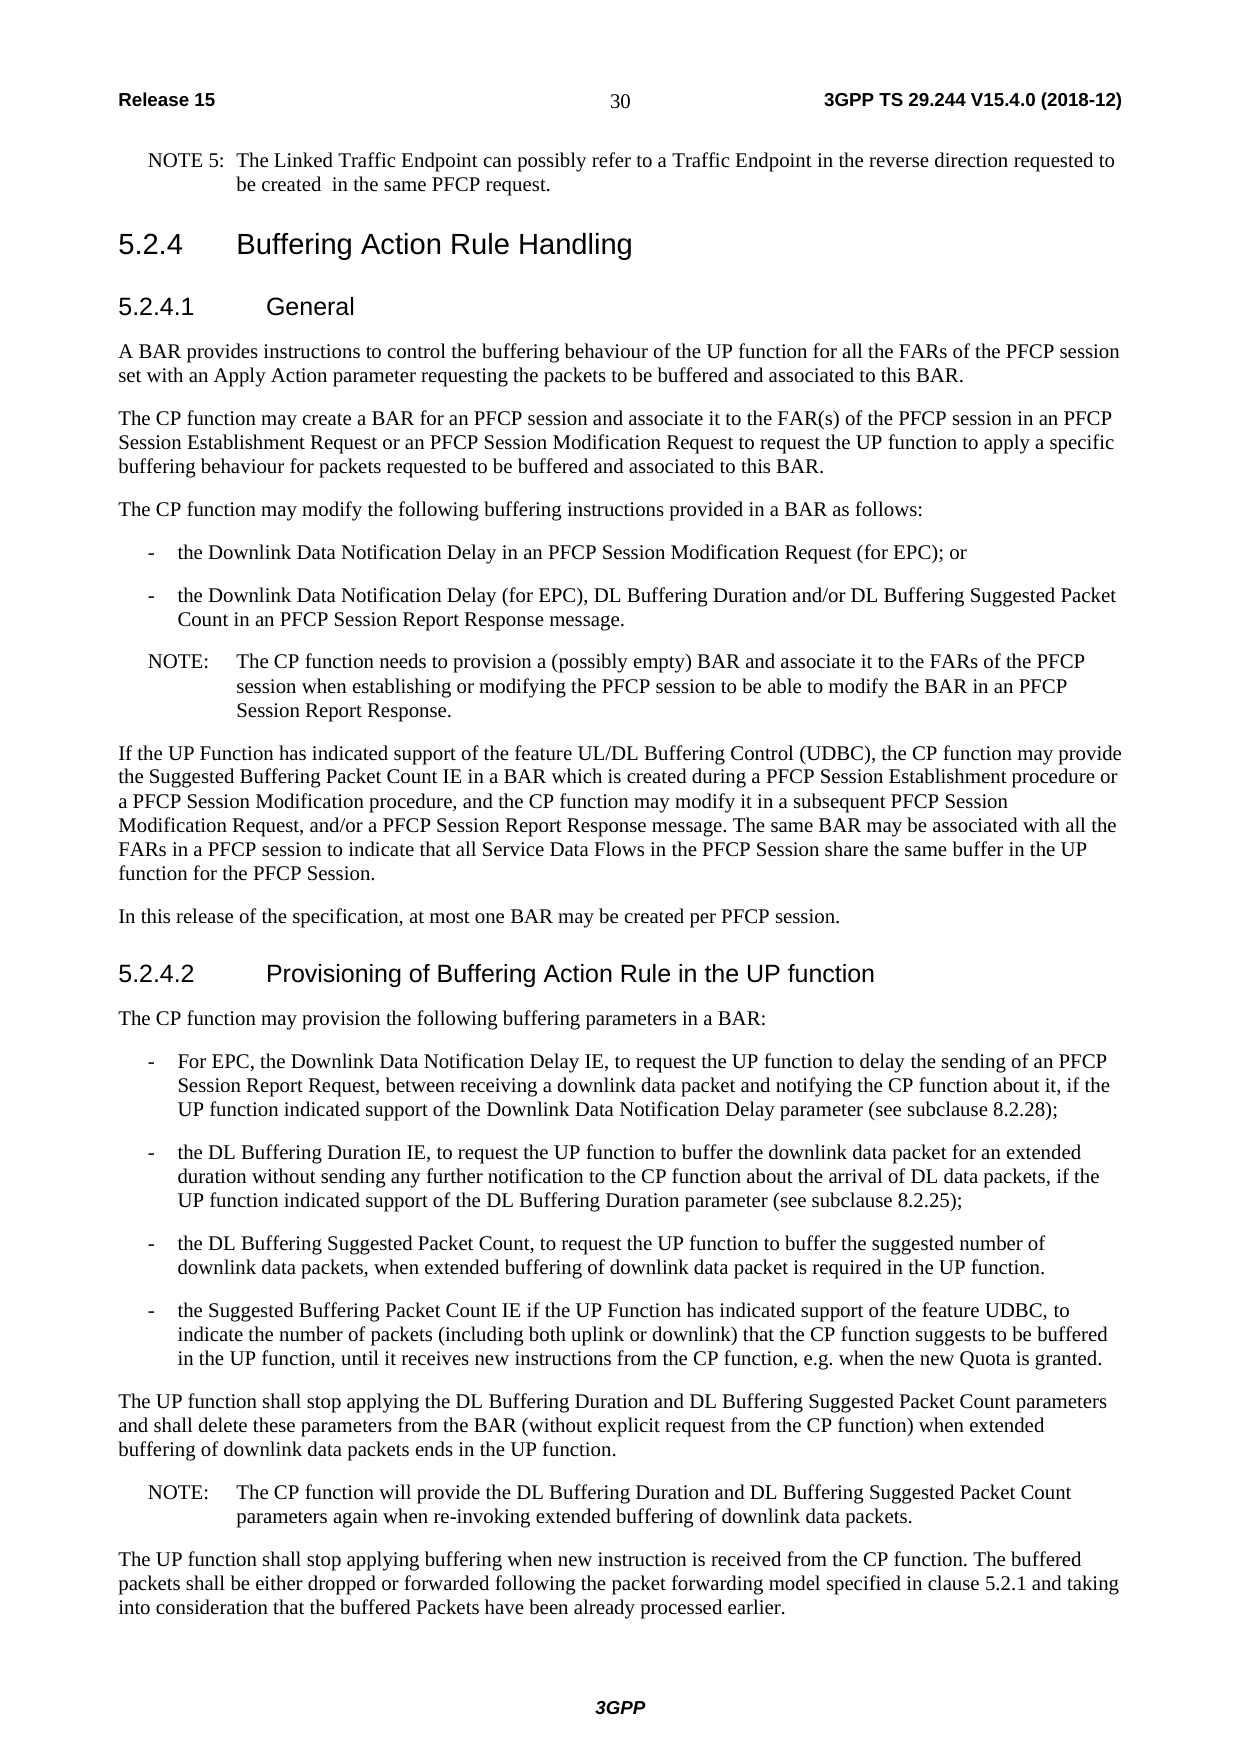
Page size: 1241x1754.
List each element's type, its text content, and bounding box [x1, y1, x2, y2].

text NOTE: The CP function needs to provision a (possibly empty) BAR and associate it to the FARs of the PFCP session when establishing or modifying the PFCP session to be able to modify the BAR in an PFCP Session Report Response. [148, 649, 1122, 722]
text NOTE: The CP function will provide the DL Buffering Duration and DL Buffering Suggested Packet Count parameters again when re-invoking extended buffering of downlink data packets. [148, 1480, 1122, 1528]
text The UP function shall stop applying the DL Buffering Duration and DL Buffering Suggested Packet Count parameters and shall delete these parameters from the BAR (without explicit request from the CP function) when extended buffering of downlink data packets ends in the UP function. [118, 1389, 1122, 1461]
text NOTE 5: The Linked Traffic Endpoint can possibly refer to a Traffic Endpoint in the reverse direction requested to be created in the same PFCP request. [148, 147, 1122, 196]
text The CP function may provision the following buffering parameters in a BAR: [118, 1006, 1122, 1030]
subtitle 5.2.4.1 General [118, 292, 1122, 320]
text The CP function may create a BAR for an PFCP session and associate it to the FAR(s) of the PFCP session in an PFCP Session Establishment Request or an PFCP Session Modification Request to request the UP function to apply a specific buffering behaviour for packets requested to be buffered and associated to this BAR. [118, 406, 1122, 478]
text - the DL Buffering Duration IE, to request the UP function to buffer the downlink data packet for an extended duration without sending any further notification to the CP function about the arrival of DL data packets, if the UP function indicated support of the DL Buffering Duration parameter (see subclause 8.2.25); [148, 1140, 1122, 1212]
text - For EPC, the Downlink Data Notification Delay IE, to request the UP function to delay the sending of an PFCP Session Report Request, between receiving a downlink data packet and notifying the CP function about it, if the UP function indicated support of the Downlink Data Notification Delay parameter (see subclause 8.2.28); [148, 1049, 1122, 1121]
text - the Downlink Data Notification Delay in an PFCP Session Modification Request (for EPC); or [148, 540, 1122, 564]
subtitle 5.2.4.2 Provisioning of Buffering Action Rule in the UP function [118, 959, 1122, 988]
text The CP function may modify the following buffering instructions provided in a BAR as follows: [118, 497, 1122, 521]
text The UP function shall stop applying buffering when new instruction is received from the CP function. The buffered packets shall be either dropped or forwarded following the packet forwarding model specified in clause 5.2.1 and taking into consideration that the buffered Packets have been already processed earlier. [118, 1547, 1122, 1619]
text - the Suggested Buffering Packet Count IE if the UP Function has indicated support of the feature UDBC, to indicate the number of packets (including both uplink or downlink) that the CP function suggests to be buffered in the UP function, until it receives new instructions from the CP function, e.g. when the new Quota is granted. [148, 1298, 1122, 1370]
subtitle 5.2.4 Buffering Action Rule Handling [118, 227, 1122, 260]
text In this release of the specification, at most one BAR may be created per PFCP session. [118, 903, 1122, 928]
text If the UP Function has indicated support of the feature UL/DL Buffering Control (UDBC), the CP function may provide the Suggested Buffering Packet Count IE in a BAR which is created during a PFCP Session Establishment procedure or a PFCP Session Modification procedure, and the CP function may modify it in a subsequent PFCP Session Modification Request, and/or a PFCP Session Report Response message. The same BAR may be associated with all the FARs in a PFCP session to indicate that all Service Data Flows in the PFCP Session share the same buffer in the UP function for the PFCP Session. [118, 740, 1122, 885]
text - the Downlink Data Notification Delay (for EPC), DL Buffering Duration and/or DL Buffering Suggested Packet Count in an PFCP Session Report Response message. [148, 583, 1122, 631]
text A BAR provides instructions to control the buffering behaviour of the UP function for all the FARs of the PFCP session set with an Apply Action parameter requesting the packets to be buffered and associated to this BAR. [118, 339, 1122, 387]
text - the DL Buffering Suggested Packet Count, to request the UP function to buffer the suggested number of downlink data packets, when extended buffering of downlink data packet is required in the UP function. [148, 1231, 1122, 1279]
